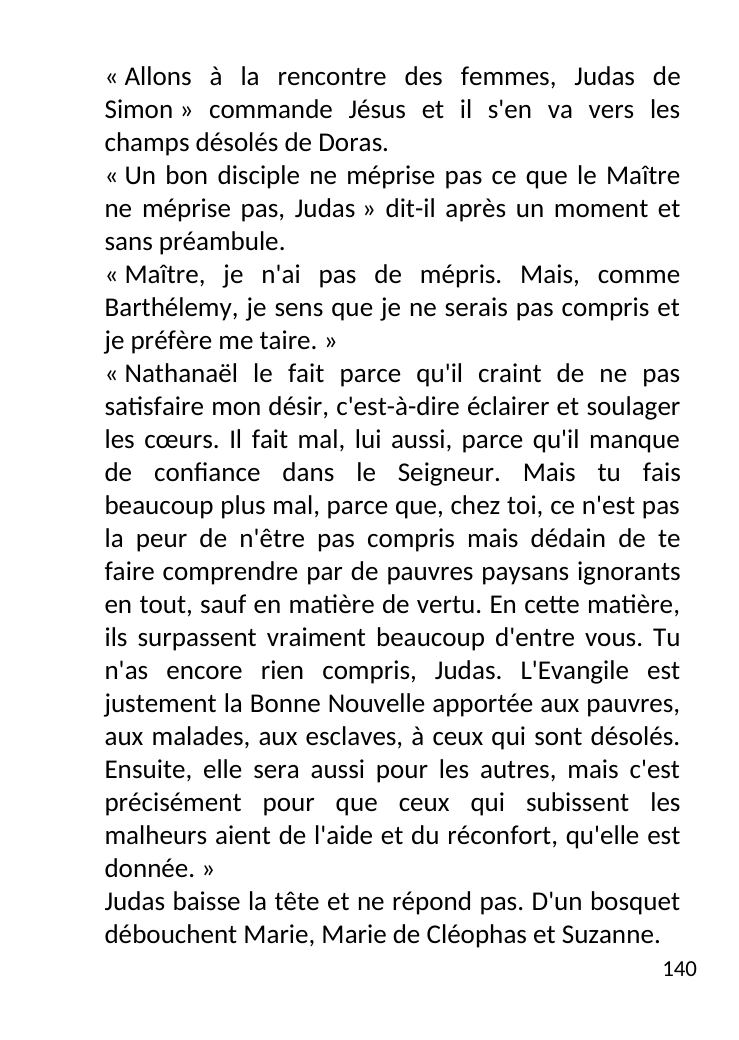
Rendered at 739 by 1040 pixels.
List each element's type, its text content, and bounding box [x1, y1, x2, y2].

text « Maître, je n'ai pas de mépris. Mais, comme Barthélemy, je sens que je ne serais pas compris et je préfère me taire. » [104, 257, 681, 356]
text Judas baisse la tête et ne répond pas. D'un bosquet débouchent Marie, Marie de Cléophas et Suzanne. [104, 884, 681, 951]
text « Nathanaël le fait parce qu'il craint de ne pas satisfaire mon désir, c'est-à-dire éclairer et soulager les cœurs. Il fait mal, lui aussi, parce qu'il manque de confiance dans le Seigneur. Mais tu fais beaucoup plus mal, parce que, chez toi, ce n'est pas la peur de n'être pas compris mais dédain de te faire comprendre par de pauvres paysans ignorants en tout, sauf en matière de vertu. En cette matière, ils surpassent vraiment beaucoup d'entre vous. Tu n'as encore rien compris, Judas. L'Evangile est justement la Bonne Nouvelle apportée aux pauvres, aux malades, aux esclaves, à ceux qui sont désolés. Ensuite, elle sera aussi pour les autres, mais c'est précisément pour que ceux qui subissent les malheurs aient de l'aide et du réconfort, qu'elle est donnée. » [104, 356, 681, 884]
text « Allons à la rencontre des femmes, Judas de Simon » commande Jésus et il s'en va vers les champs désolés de Doras. [104, 59, 681, 158]
text « Un bon disciple ne méprise pas ce que le Maître ne méprise pas, Judas » dit-il après un moment et sans préambule. [104, 158, 681, 257]
